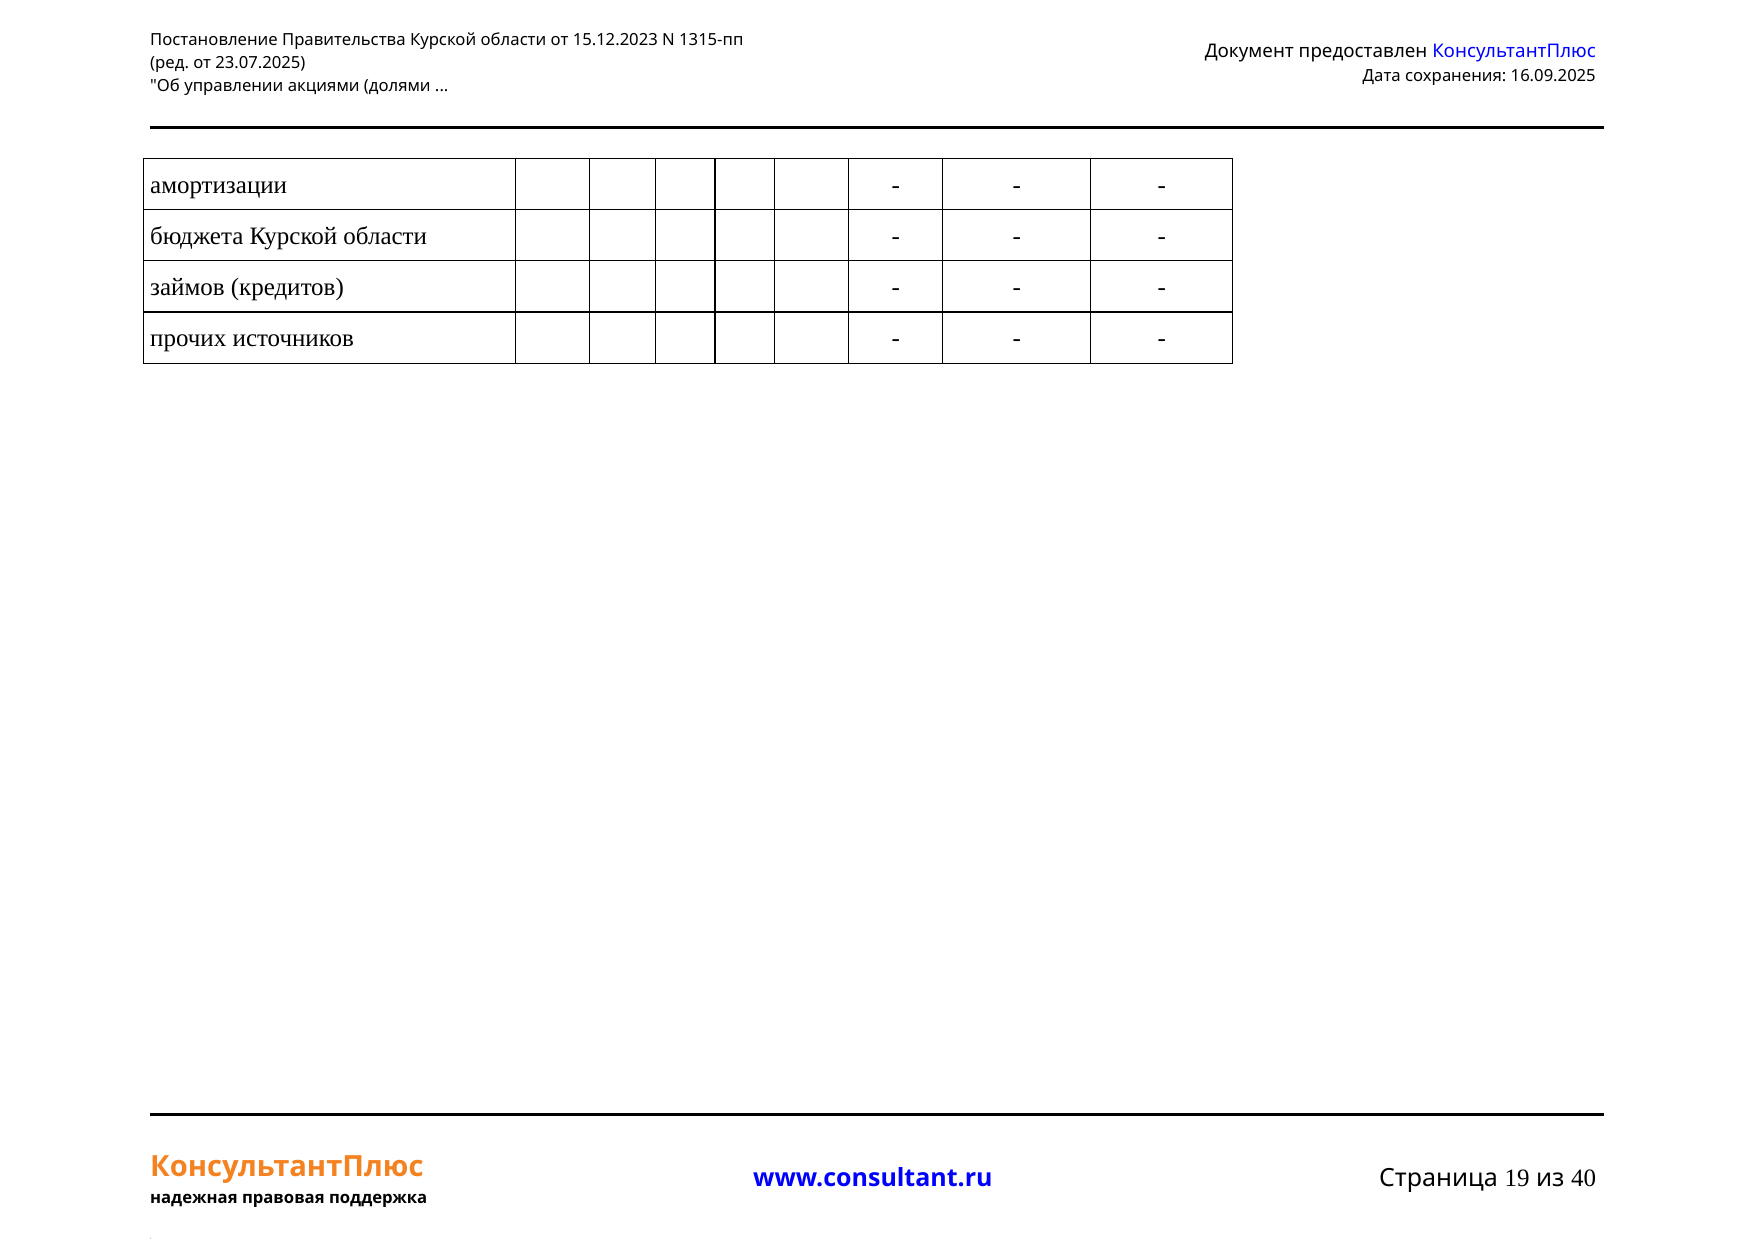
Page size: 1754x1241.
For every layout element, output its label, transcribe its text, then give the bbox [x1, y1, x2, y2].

table_cell [656, 261, 714, 311]
table_cell [516, 313, 589, 362]
table_cell займов (кредитов) [144, 261, 515, 311]
table_cell [775, 159, 848, 209]
table_cell - [1091, 210, 1232, 260]
table_cell [716, 313, 774, 362]
table_cell [716, 159, 774, 209]
table_cell [516, 159, 589, 209]
table_cell [656, 210, 714, 260]
table_cell - [943, 261, 1090, 311]
table_cell амортизации [144, 159, 515, 209]
table_cell [516, 261, 589, 311]
table_cell - [849, 261, 942, 311]
table_cell - [1091, 261, 1232, 311]
table_cell - [943, 159, 1090, 209]
table_cell бюджета Курской области [144, 210, 515, 260]
table_cell - [849, 313, 942, 362]
table_cell [656, 159, 714, 209]
table_cell [775, 313, 848, 362]
table_cell [716, 210, 774, 260]
table_cell - [1091, 159, 1232, 209]
table_cell - [943, 210, 1090, 260]
table_cell - [849, 210, 942, 260]
table_cell [590, 313, 655, 362]
table_cell - [1091, 313, 1232, 362]
table_cell [716, 261, 774, 311]
table_cell - [943, 313, 1090, 362]
table_cell [516, 210, 589, 260]
table_cell [590, 159, 655, 209]
table_cell прочих источников [144, 313, 515, 362]
table_cell [656, 313, 714, 362]
table_cell [775, 261, 848, 311]
table_cell [775, 210, 848, 260]
table_cell - [849, 159, 942, 209]
table_cell [590, 261, 655, 311]
table_cell [590, 210, 655, 260]
